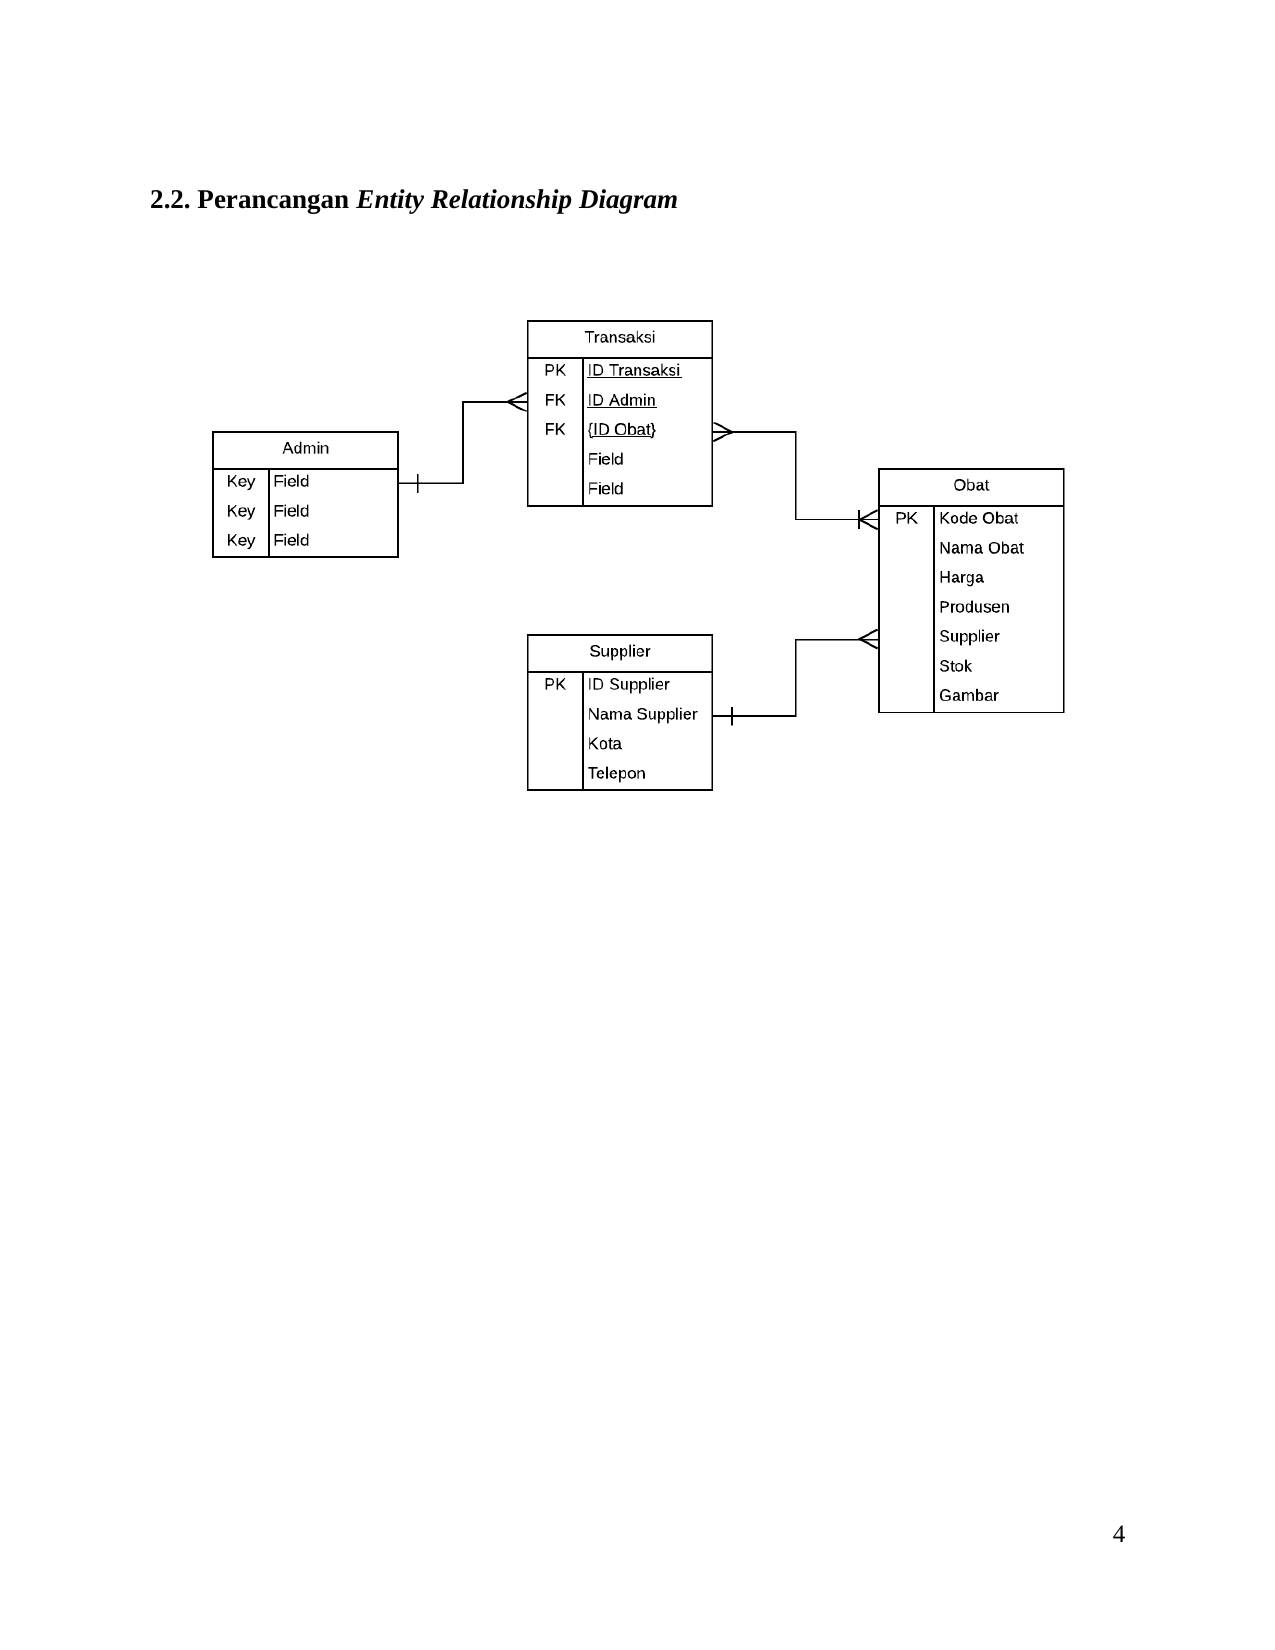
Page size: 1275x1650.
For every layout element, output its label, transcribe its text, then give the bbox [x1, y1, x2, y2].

subtitle 2.2. Perancangan Entity Relationship Diagram [150, 183, 1125, 214]
picture [150, 277, 1125, 834]
